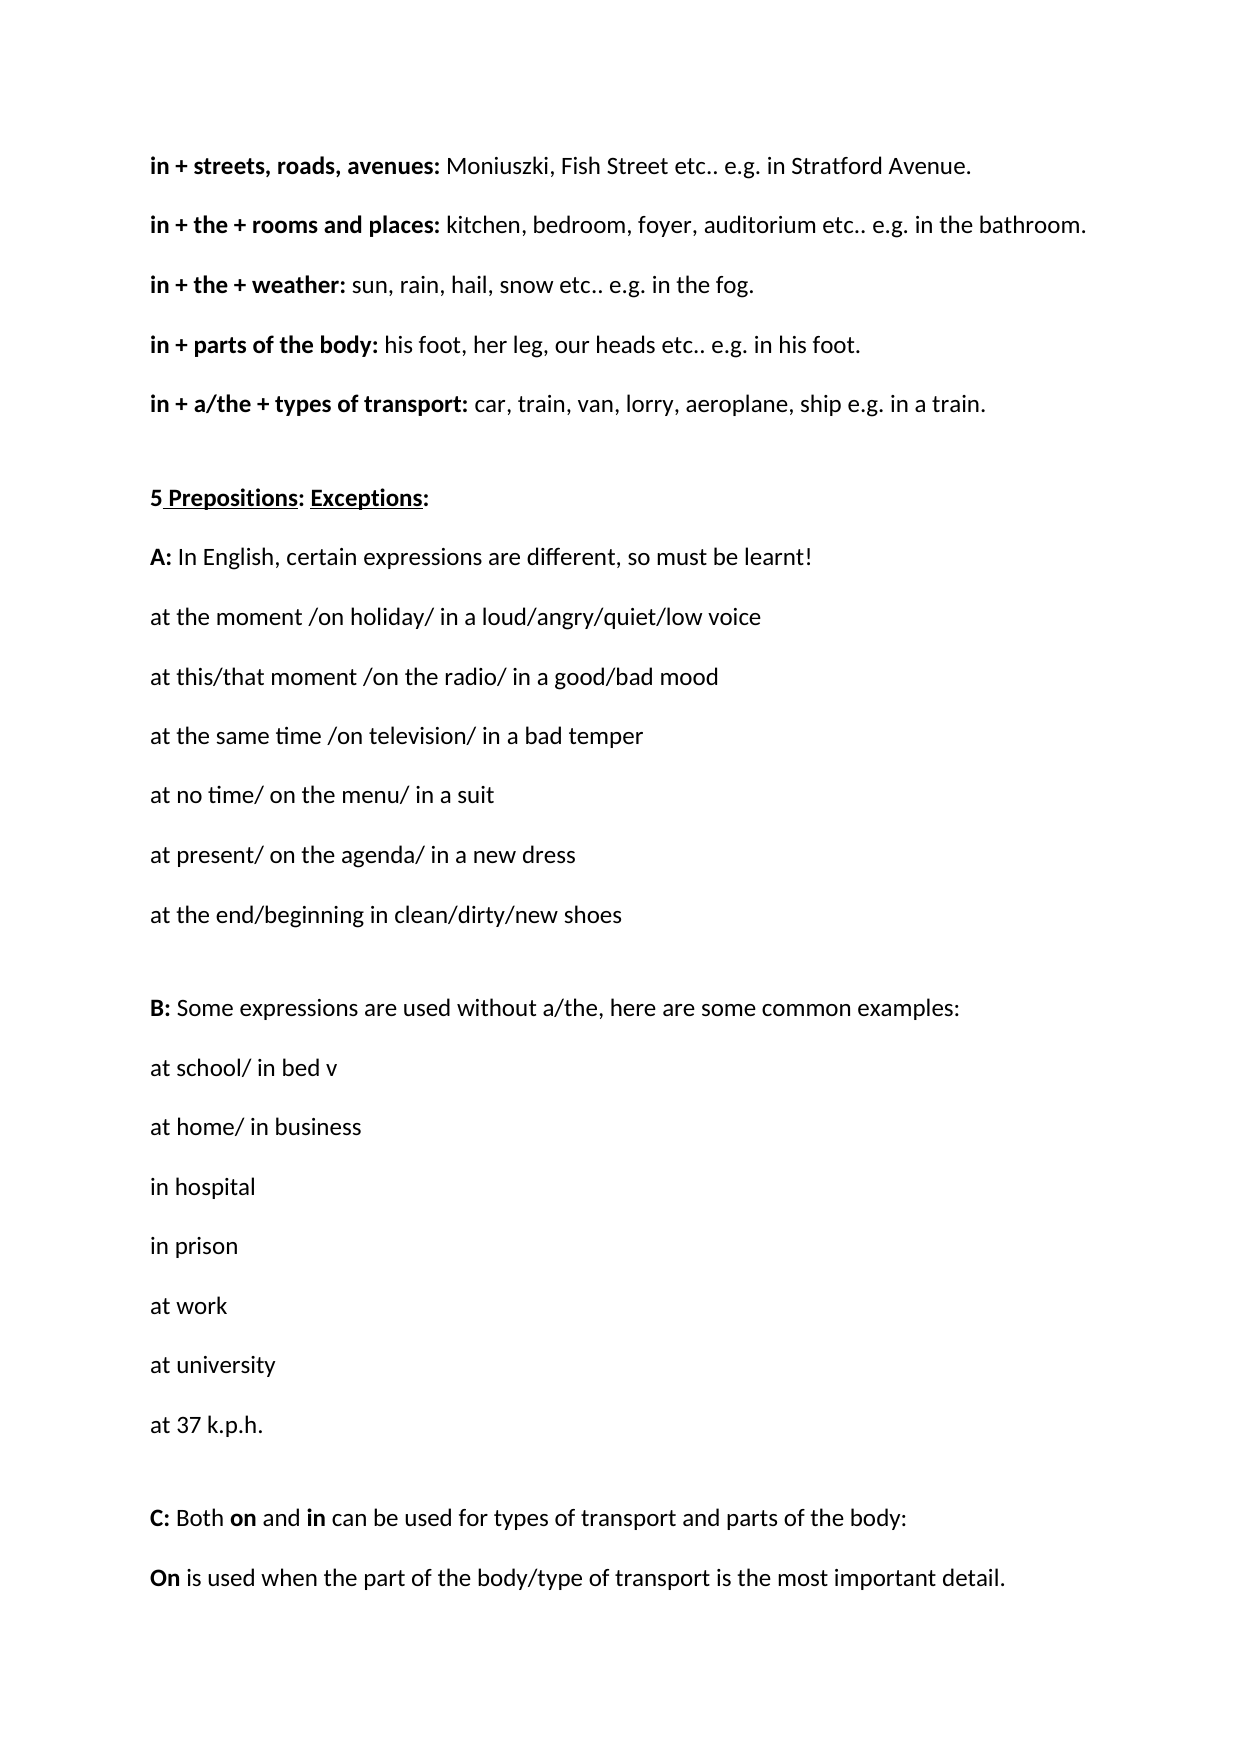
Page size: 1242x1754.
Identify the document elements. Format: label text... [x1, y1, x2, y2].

text at the same time /on television/ in a bad temper at no time/ on the menu/ in a suit [150, 720, 651, 810]
text at the end/beginning in clean/dirty/new shoes [150, 899, 1158, 929]
text 5 Prepositions: Exceptions: [150, 482, 1158, 512]
text at university at 37 k.p.h. [150, 1349, 284, 1439]
text B: Some expressions are used without a/the, here are some common examples: [150, 992, 1158, 1023]
text in + a/the + types of transport: car, train, van, lorry, aeroplane, ship e.g. in a train. [150, 388, 1158, 419]
text in + the + rooms and places: kitchen, bedroom, foyer, auditorium etc.. e.g. in the bathroom. [150, 209, 1158, 240]
text C: Both on and in can be used for types of transport and parts of the body: [150, 1502, 1158, 1533]
text in + streets, roads, avenues: Moniuszki, Fish Street etc.. e.g. in Stratford Avenue. [150, 150, 1158, 180]
text in + the + weather: sun, rain, hail, snow etc.. e.g. in the fog. [150, 269, 1158, 300]
text at school/ in bed v [150, 1052, 1158, 1082]
text at present/ on the agenda/ in a new dress [150, 839, 1158, 870]
text at the moment /on holiday/ in a loud/angry/quiet/low voice at this/that moment /on the radio/ in a good/bad mood [150, 601, 769, 691]
text On is used when the part of the body/type of transport is the most important detail. [150, 1562, 1158, 1592]
text in + parts of the body: his foot, her leg, our heads etc.. e.g. in his foot. [150, 329, 1158, 359]
text in prison at work [150, 1231, 246, 1321]
text A: In English, certain expressions are different, so must be learnt! [150, 541, 1158, 572]
text at home/ in business in hospital [150, 1111, 369, 1201]
